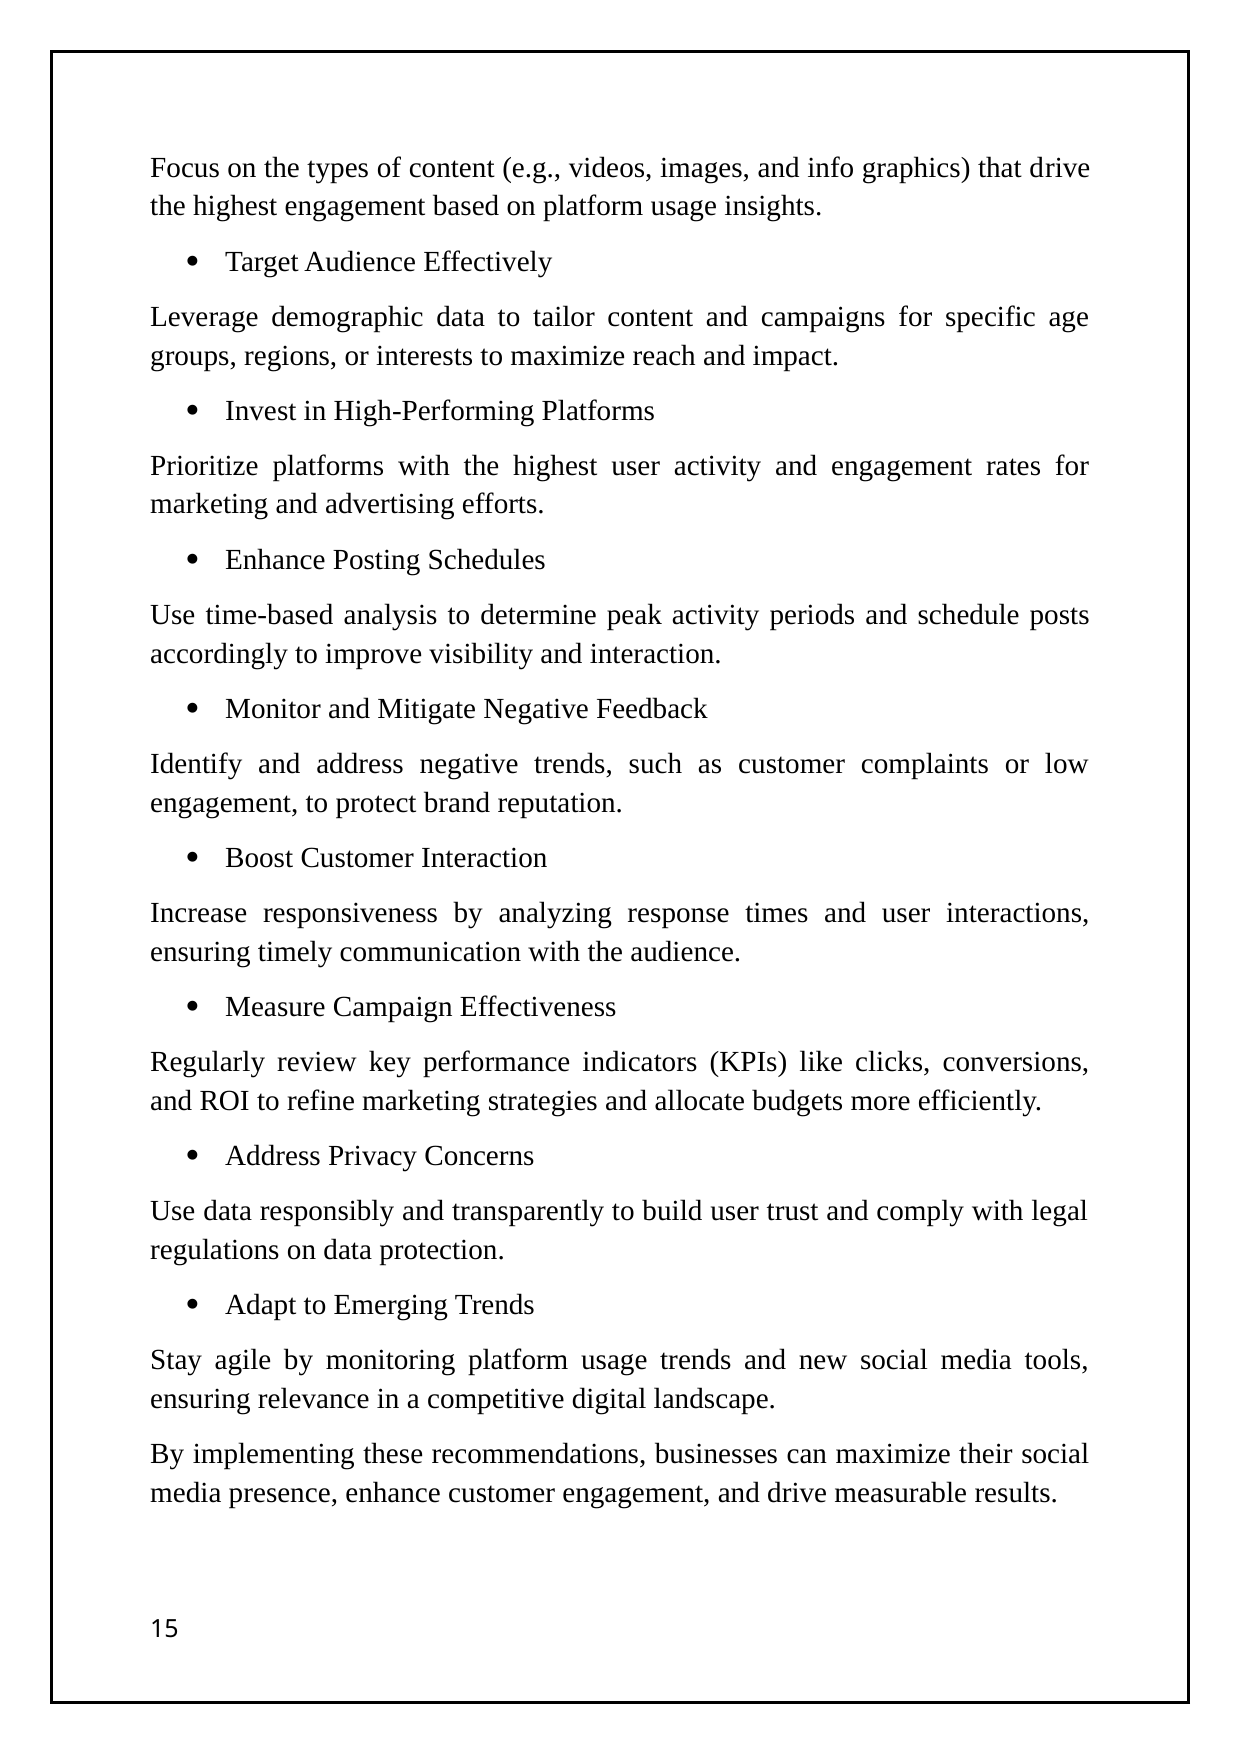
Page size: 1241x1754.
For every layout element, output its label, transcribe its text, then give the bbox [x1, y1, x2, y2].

text Regularly review key performance indicators (KPIs) like clicks, conversions, and ROI to refine marketing strategies and allocate budgets more efficiently. [150, 1044, 1090, 1116]
text Leverage demographic data to tailor content and campaigns for specific age groups, regions, or interests to maximize reach and impact. [150, 299, 1090, 371]
list Address Privacy Concerns [187, 1138, 1090, 1172]
list Target Audience Effectively [187, 244, 1090, 277]
text Use time-based analysis to determine peak activity periods and schedule posts accordingly to improve visibility and interaction. [150, 597, 1090, 669]
list Adapt to Emerging Trends [187, 1287, 1090, 1321]
list Boost Customer Interaction [187, 840, 1090, 874]
list Enhance Posting Schedules [187, 542, 1090, 576]
text Use data responsibly and transparently to build user trust and comply with legal regulations on data protection. [150, 1193, 1090, 1266]
list Measure Campaign Effectiveness [187, 989, 1090, 1023]
text Stay agile by monitoring platform usage trends and new social media tools, ensuring relevance in a competitive digital landscape. [150, 1342, 1090, 1414]
list Invest in High-Performing Platforms [187, 393, 1090, 426]
text By implementing these recommendations, businesses can maximize their social media presence, enhance customer engagement, and drive measurable results. [150, 1436, 1090, 1508]
list Monitor and Mitigate Negative Feedback [187, 691, 1090, 724]
text Increase responsiveness by analyzing response times and user interactions, ensuring timely communication with the audience. [150, 895, 1090, 967]
text Identify and address negative trends, such as customer complaints or low engagement, to protect brand reputation. [150, 746, 1090, 818]
text Prioritize platforms with the highest user activity and engagement rates for marketing and advertising efforts. [150, 448, 1090, 520]
text Focus on the types of content (e.g., videos, images, and info graphics) that drive the highest engagement based on platform usage insights. [150, 150, 1090, 222]
